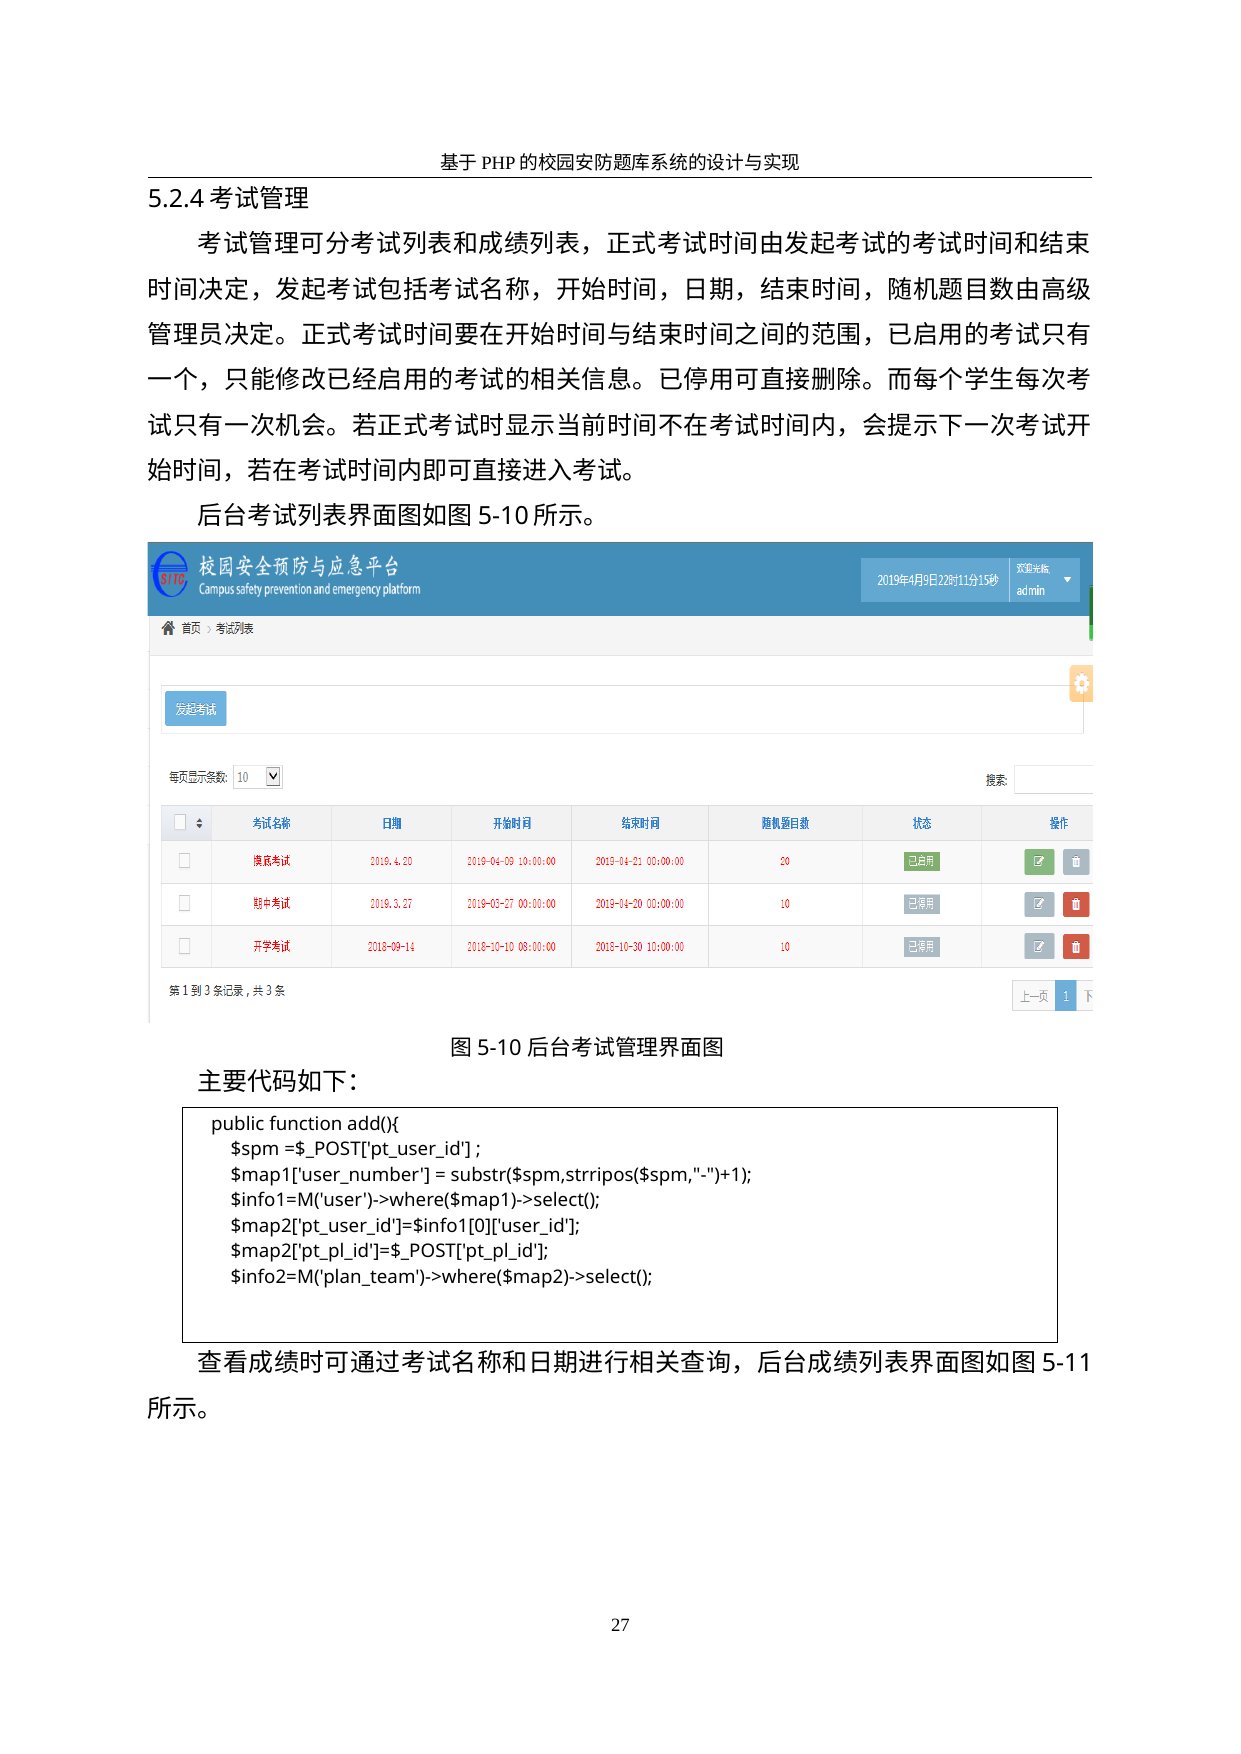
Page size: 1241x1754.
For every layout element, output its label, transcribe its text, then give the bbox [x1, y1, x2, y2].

text 查看成绩时可通过考试名称和日期进行相关查询，后台成绩列表界面图如图5-11所示。 [148, 1343, 1092, 1424]
text 图5-10 后台考试管理界面图 [148, 1030, 1027, 1061]
text $map2['pt_user_id']=$info1[0]['user_id']; [183, 1209, 1057, 1234]
text $info1=M('user')->where($map1)->select(); [183, 1183, 1057, 1209]
picture [147, 541, 1093, 1023]
text 后台考试列表界面图如图5-10所示。 [148, 496, 1092, 532]
text 主要代码如下： [148, 1061, 1092, 1098]
text public function add(){ [183, 1108, 1057, 1132]
text $map1['user_number'] = substr($spm,strripos($spm,"-")+1); [183, 1158, 1057, 1183]
text 考试管理可分考试列表和成绩列表，正式考试时间由发起考试的考试时间和结束时间决定，发起考试包括考试名称，开始时间，日期，结束时间，随机题目数由高级管理员决定。正式考试时间要在开始时间与结束时间之间的范围，已启用的考试只有一个，只能修改已经启用的考试的相关信息。已停用可直接删除。而每个学生每次考试只有一次机会。若正式考试时显示当前时间不在考试时间内，会提示下一次考试开始时间，若在考试时间内即可直接进入考试。 [148, 224, 1092, 487]
text $spm =$_POST['pt_user_id'] ; [183, 1132, 1057, 1158]
text $info2=M('plan_team')->where($map2)->select(); [183, 1260, 1057, 1288]
text $map2['pt_pl_id']=$_POST['pt_pl_id']; [183, 1234, 1057, 1260]
subtitle 5.2.4考试管理 [148, 178, 1092, 215]
